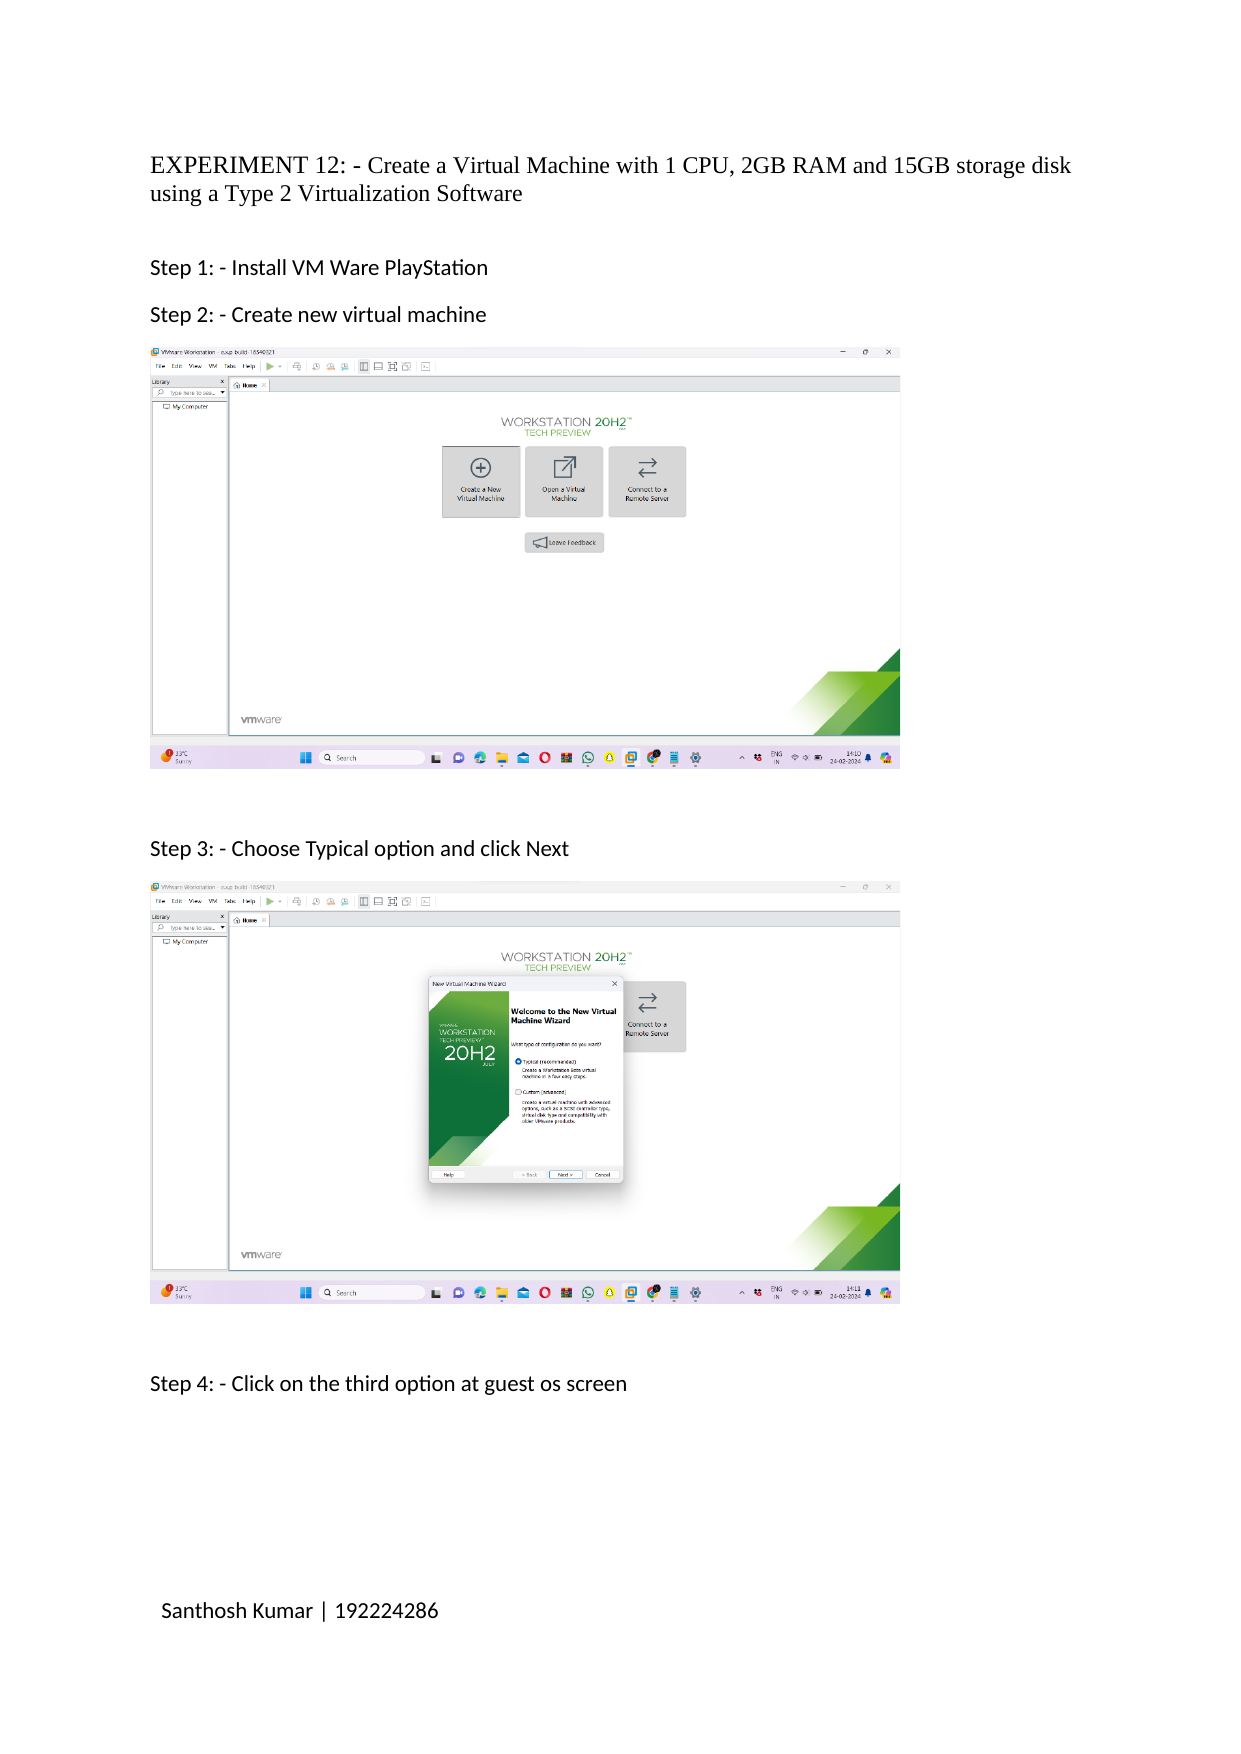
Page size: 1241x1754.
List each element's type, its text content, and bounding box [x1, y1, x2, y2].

picture [150, 347, 901, 769]
text Step 4: - Click on the third option at guest os screen [150, 1369, 1090, 1397]
picture [150, 881, 901, 1304]
text Step 3: - Choose Typical option and click Next [150, 834, 1090, 863]
text Step 2: - Create new virtual machine [150, 300, 1090, 328]
text EXPERIMENT 12: - Create a Virtual Machine with 1 CPU, 2GB RAM and 15GB storage disk using a Type 2 Virtualization Software [150, 150, 1090, 206]
text Step 1: - Install VM Ware PlayStation [150, 253, 1090, 281]
